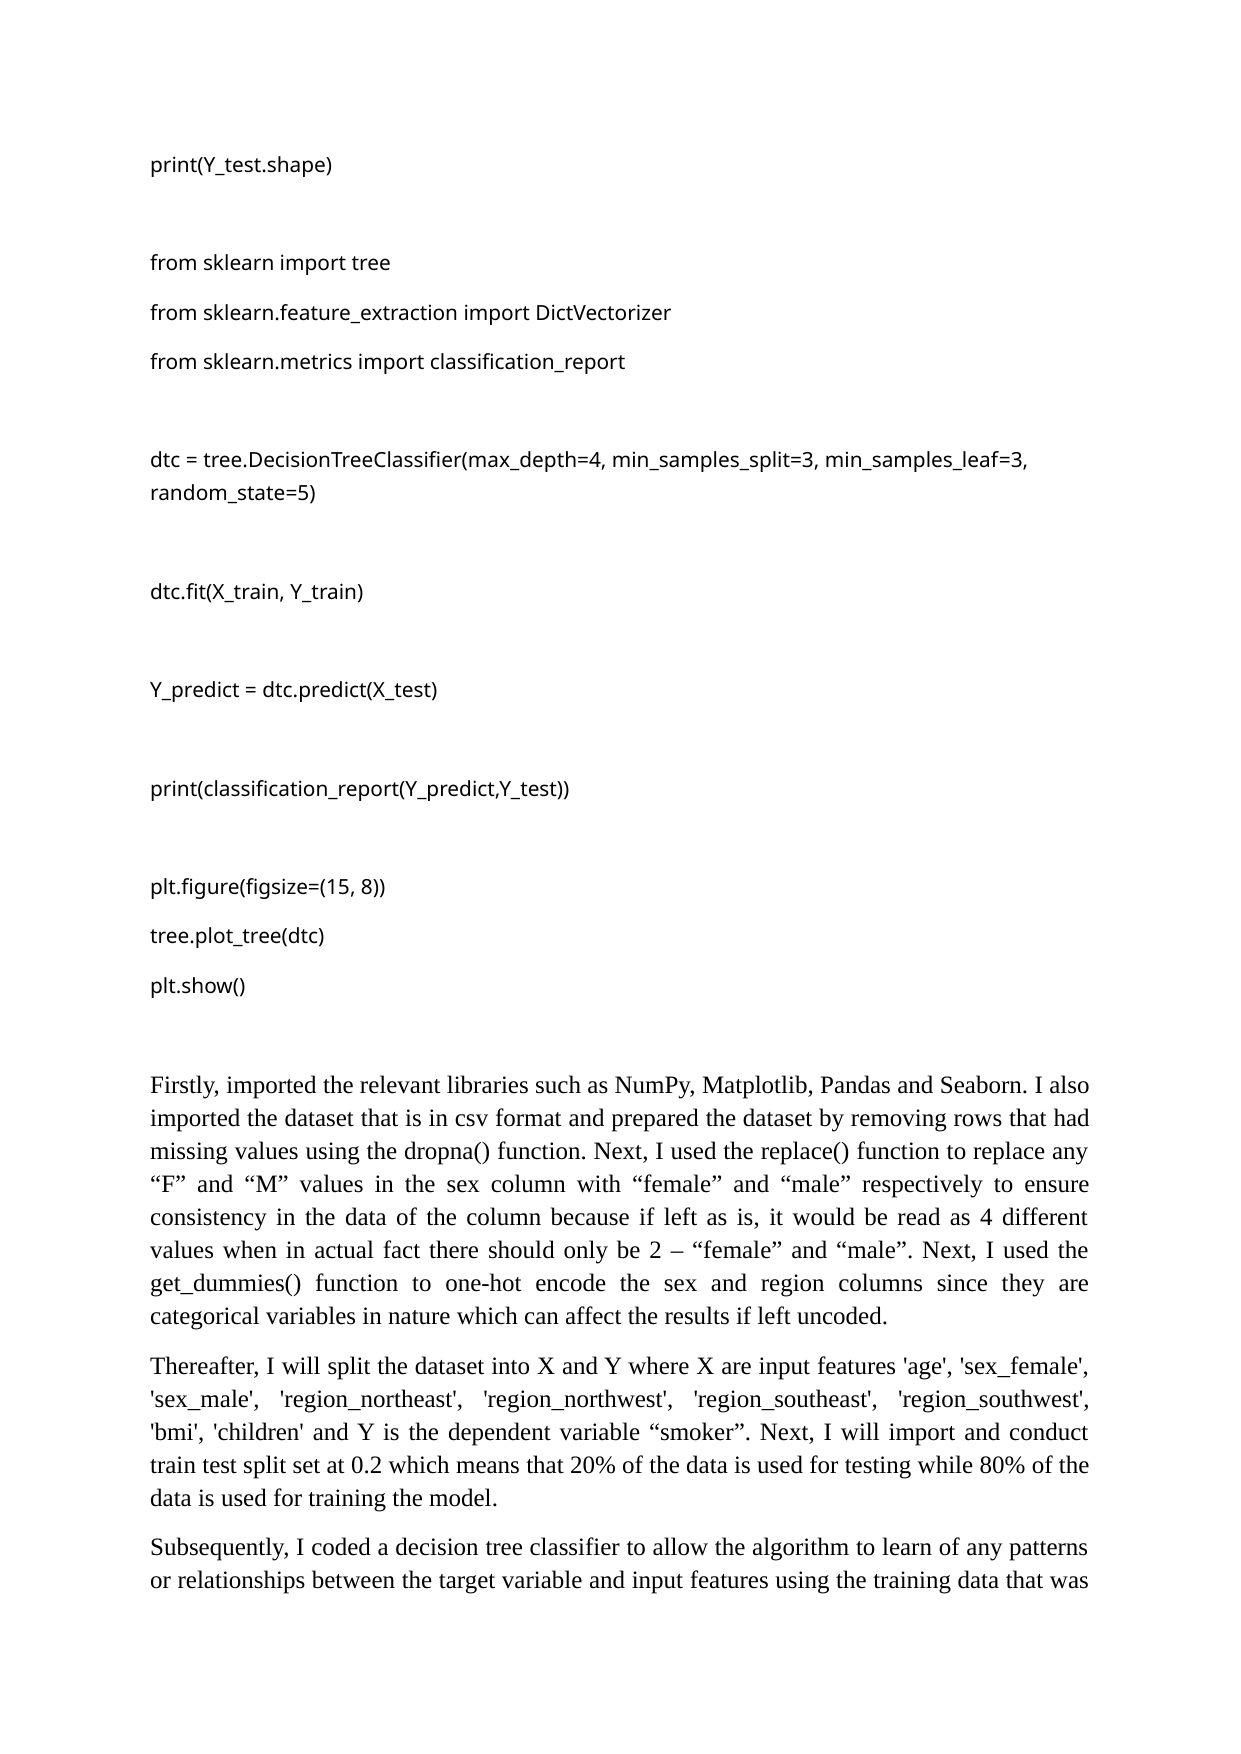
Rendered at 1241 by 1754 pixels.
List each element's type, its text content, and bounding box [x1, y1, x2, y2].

text Firstly, imported the relevant libraries such as NumPy, Matplotlib, Pandas and Seaborn. I also imported the dataset that is in csv format and prepared the dataset by removing rows that had missing values using the dropna() function. Next, I used the replace() function to replace any “F” and “M” values in the sex column with “female” and “male” respectively to ensure consistency in the data of the column because if left as is, it would be read as 4 different values when in actual fact there should only be 2 – “female” and “male”. Next, I used the get_dummies() function to one-hot encode the sex and region columns since they are categorical variables in nature which can affect the results if left uncoded. [150, 1070, 1090, 1330]
text from sklearn.metrics import classification_report [150, 347, 1090, 376]
text dtc = tree.DecisionTreeClassifier(max_depth=4, min_samples_split=3, min_samples_leaf=3, random_state=5) [150, 446, 1090, 507]
text Thereafter, I will split the dataset into X and Y where X are input features 'age', 'sex_female', 'sex_male', 'region_northeast', 'region_northwest', 'region_southeast', 'region_southwest', 'bmi', 'children' and Y is the dependent variable “smoker”. Next, I will import and conduct train test split set at 0.2 which means that 20% of the data is used for testing while 80% of the data is used for training the model. [150, 1351, 1090, 1512]
text print(classification_report(Y_predict,Y_test)) [150, 774, 1090, 802]
text tree.plot_tree(dtc) [150, 922, 1090, 950]
text Y_predict = dtc.predict(X_test) [150, 675, 1090, 704]
text dtc.fit(X_train, Y_train) [150, 577, 1090, 605]
text from sklearn.feature_extraction import DictVectorizer [150, 298, 1090, 326]
text plt.show() [150, 971, 1090, 999]
text plt.figure(figsize=(15, 8)) [150, 872, 1090, 901]
text print(Y_test.shape) [150, 150, 1090, 178]
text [150, 1532, 1090, 1594]
text from sklearn import tree [150, 248, 1090, 277]
